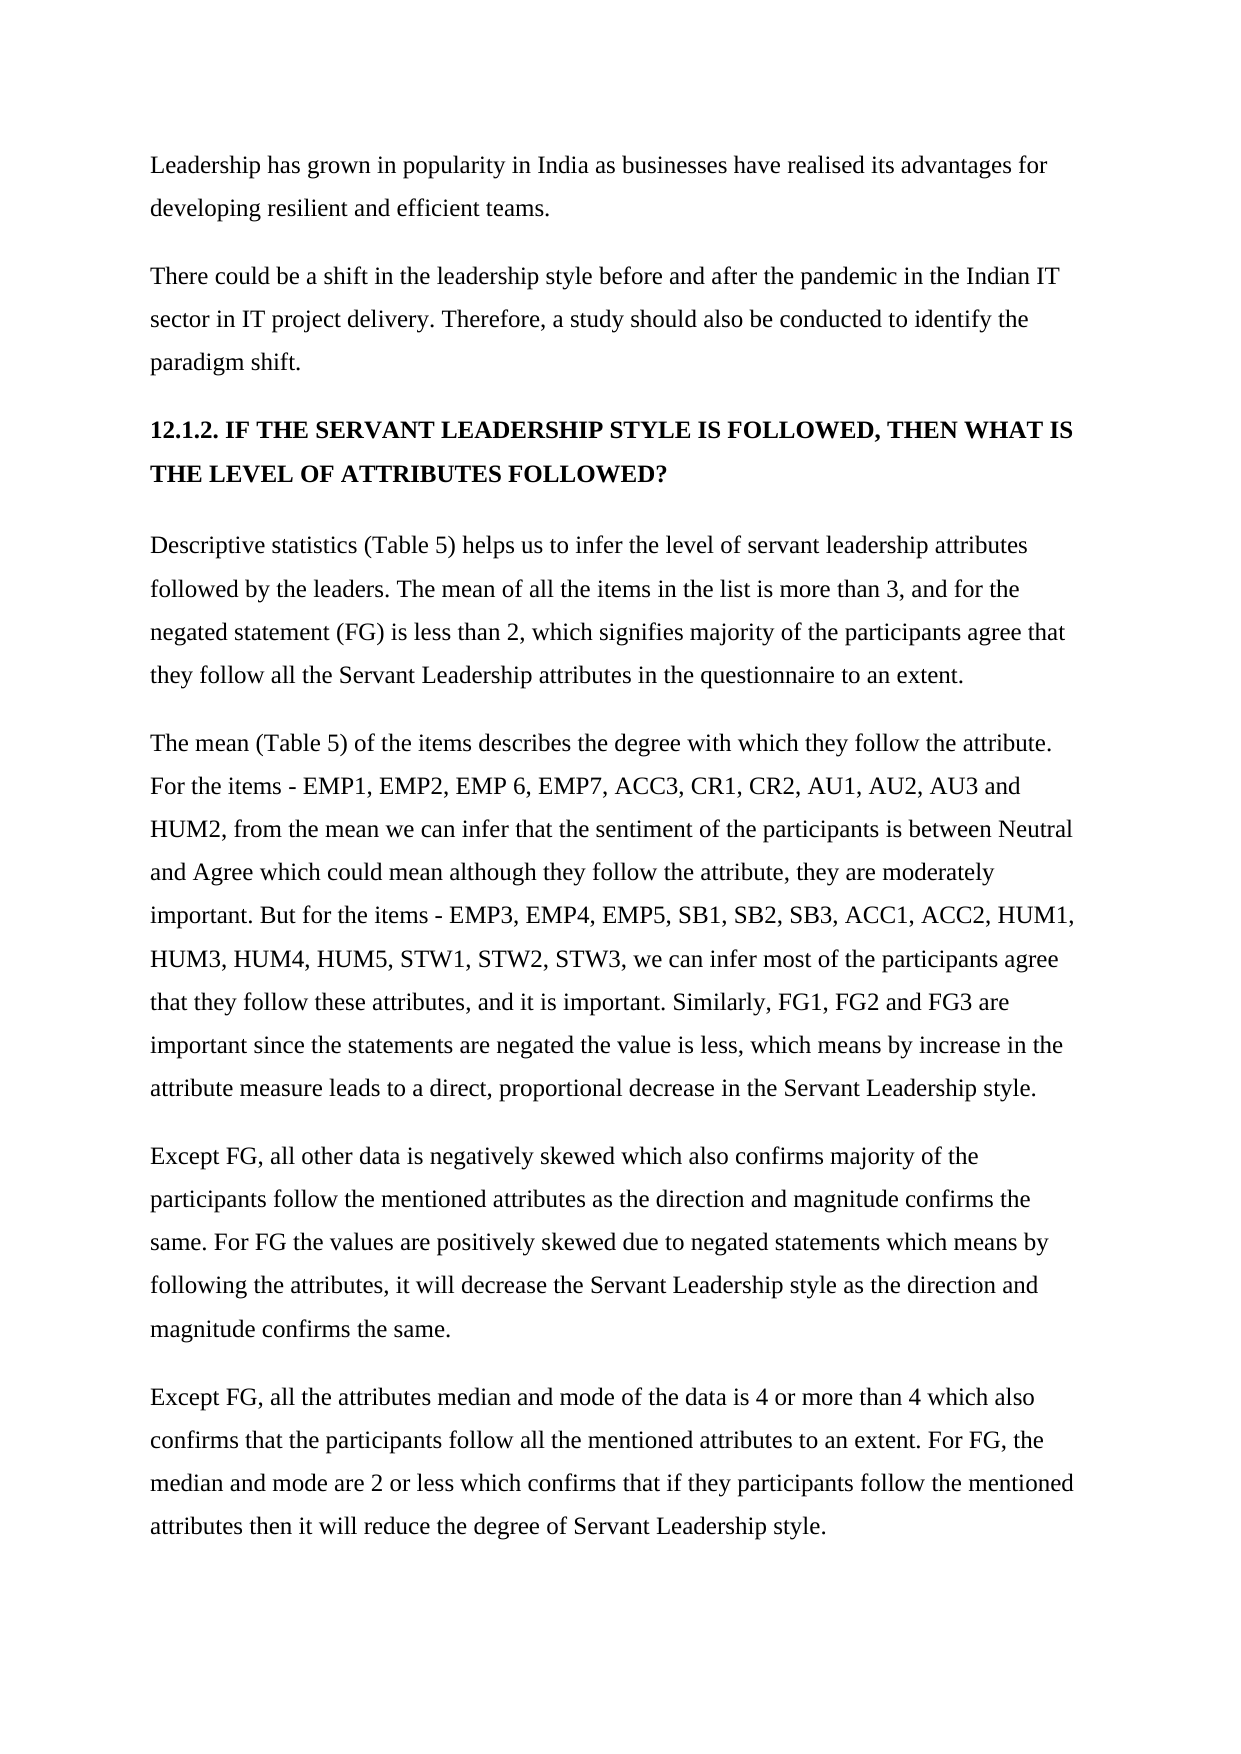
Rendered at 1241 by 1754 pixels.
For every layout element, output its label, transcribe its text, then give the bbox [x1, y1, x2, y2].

text Descriptive statistics (Table 5) helps us to infer the level of servant leadership attributes followed by the leaders. The mean of all the items in the list is more than 3, and for the negated statement (FG) is less than 2, which signifies majority of the participants agree that they follow all the Servant Leadership attributes in the questionnaire to an extent. [150, 531, 1090, 689]
text The mean (Table 5) of the items describes the degree with which they follow the attribute. For the items - EMP1, EMP2, EMP 6, EMP7, ACC3, CR1, CR2, AU1, AU2, AU3 and HUM2, from the mean we can infer that the sentiment of the participants is between Neutral and Agree which could mean although they follow the attribute, they are moderately important. But for the items - EMP3, EMP4, EMP5, SB1, SB2, SB3, ACC1, ACC2, HUM1, HUM3, HUM4, HUM5, STW1, STW2, STW3, we can infer most of the participants agree that they follow these attributes, and it is important. Similarly, FG1, FG2 and FG3 are important since the statements are negated the value is less, which means by increase in the attribute measure leads to a direct, proportional decrease in the Servant Leadership style. [150, 728, 1090, 1102]
text There could be a shift in the leadership style before and after the pandemic in the Indian IT sector in IT project delivery. Therefore, a study should also be conducted to identify the paradigm shift. [150, 261, 1090, 376]
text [150, 150, 1090, 222]
subtitle 12.1.2. IF THE SERVANT LEADERSHIP STYLE IS FOLLOWED, THEN WHAT IS THE LEVEL OF ATTRIBUTES FOLLOWED? [150, 416, 1090, 487]
text Except FG, all other data is negatively skewed which also confirms majority of the participants follow the mentioned attributes as the direction and magnitude confirms the same. For FG the values are positively skewed due to negated statements which means by following the attributes, it will decrease the Servant Leadership style as the direction and magnitude confirms the same. [150, 1141, 1090, 1342]
text Except FG, all the attributes median and mode of the data is 4 or more than 4 which also confirms that the participants follow all the mentioned attributes to an extent. For FG, the median and mode are 2 or less which confirms that if they participants follow the mentioned attributes then it will reduce the degree of Servant Leadership style. [150, 1382, 1090, 1540]
